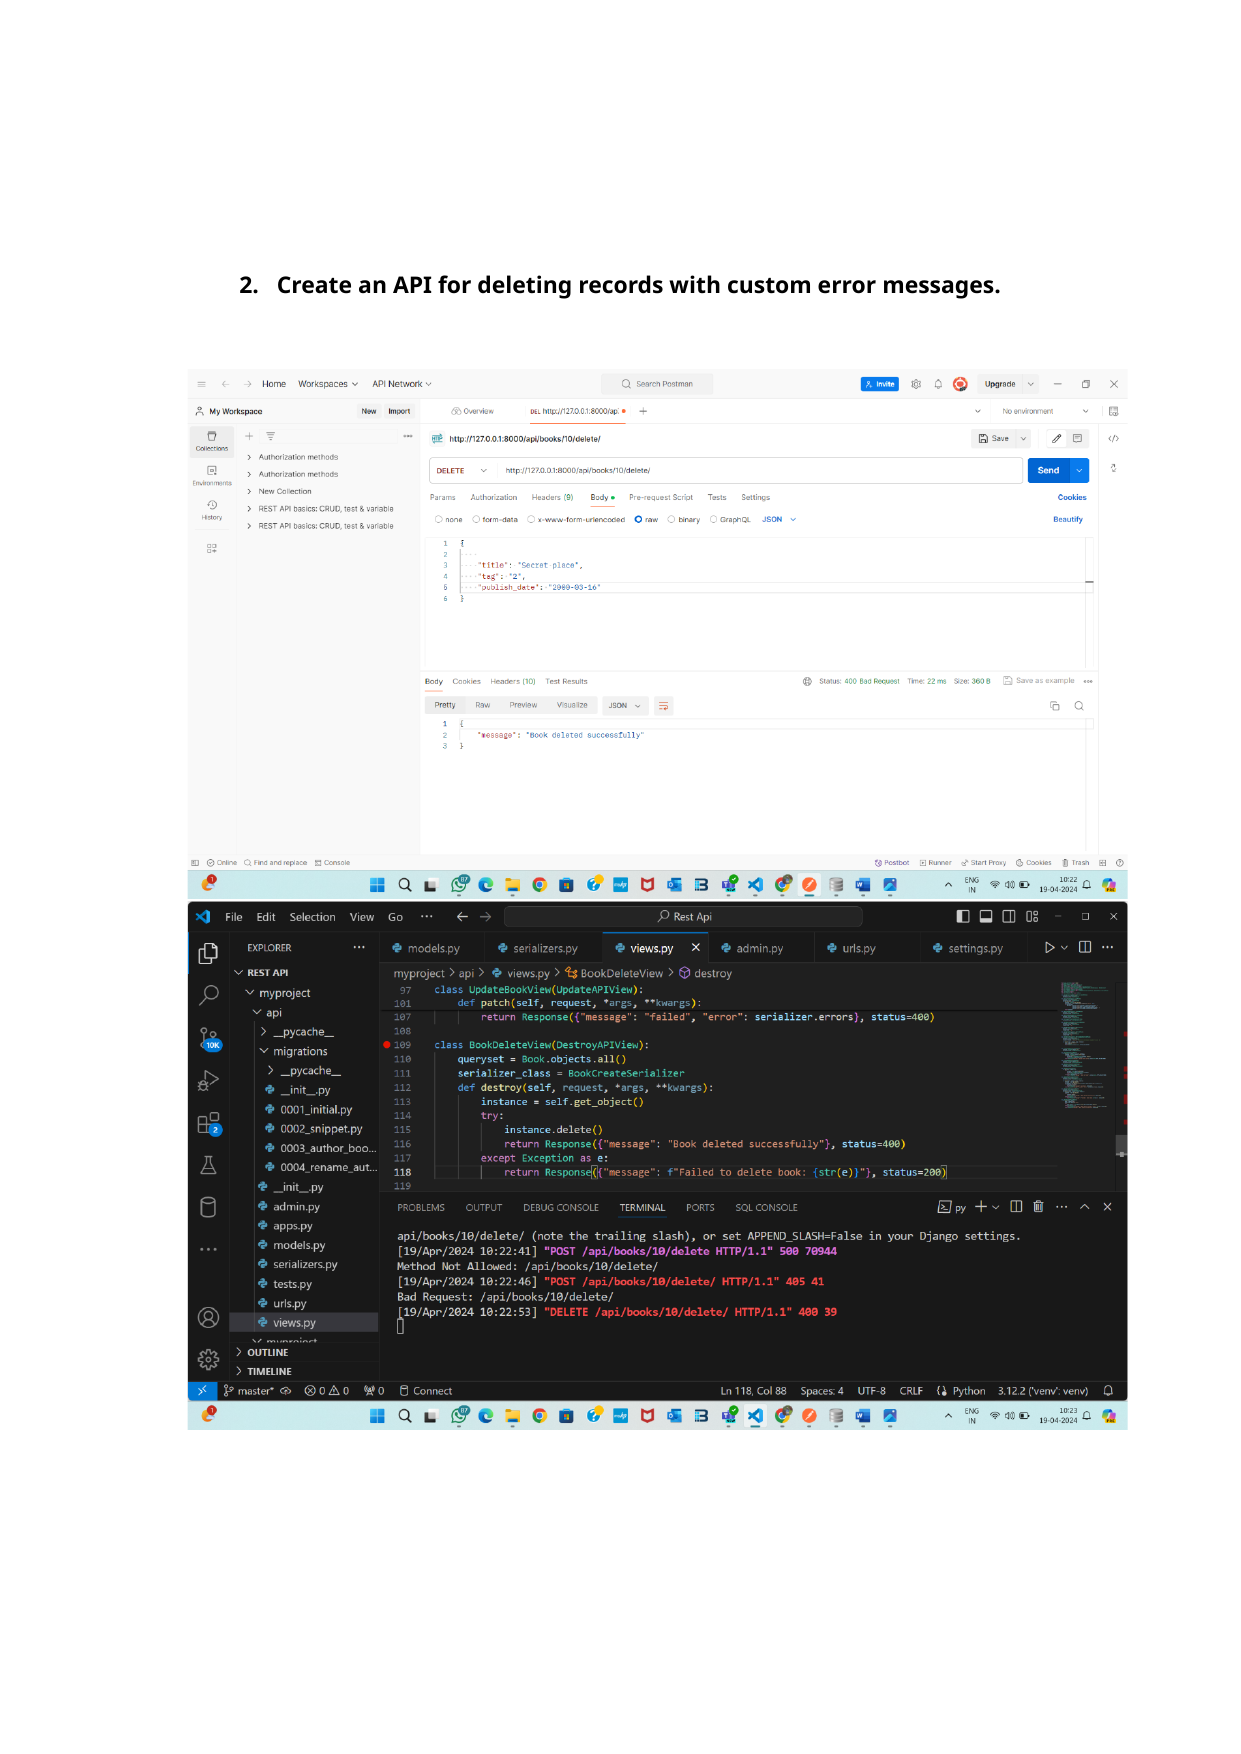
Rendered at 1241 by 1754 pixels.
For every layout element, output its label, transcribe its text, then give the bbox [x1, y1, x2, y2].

picture [187, 369, 1128, 899]
picture [187, 901, 1128, 1430]
list Create an API for deleting records with custom error messages. [150, 269, 1090, 300]
